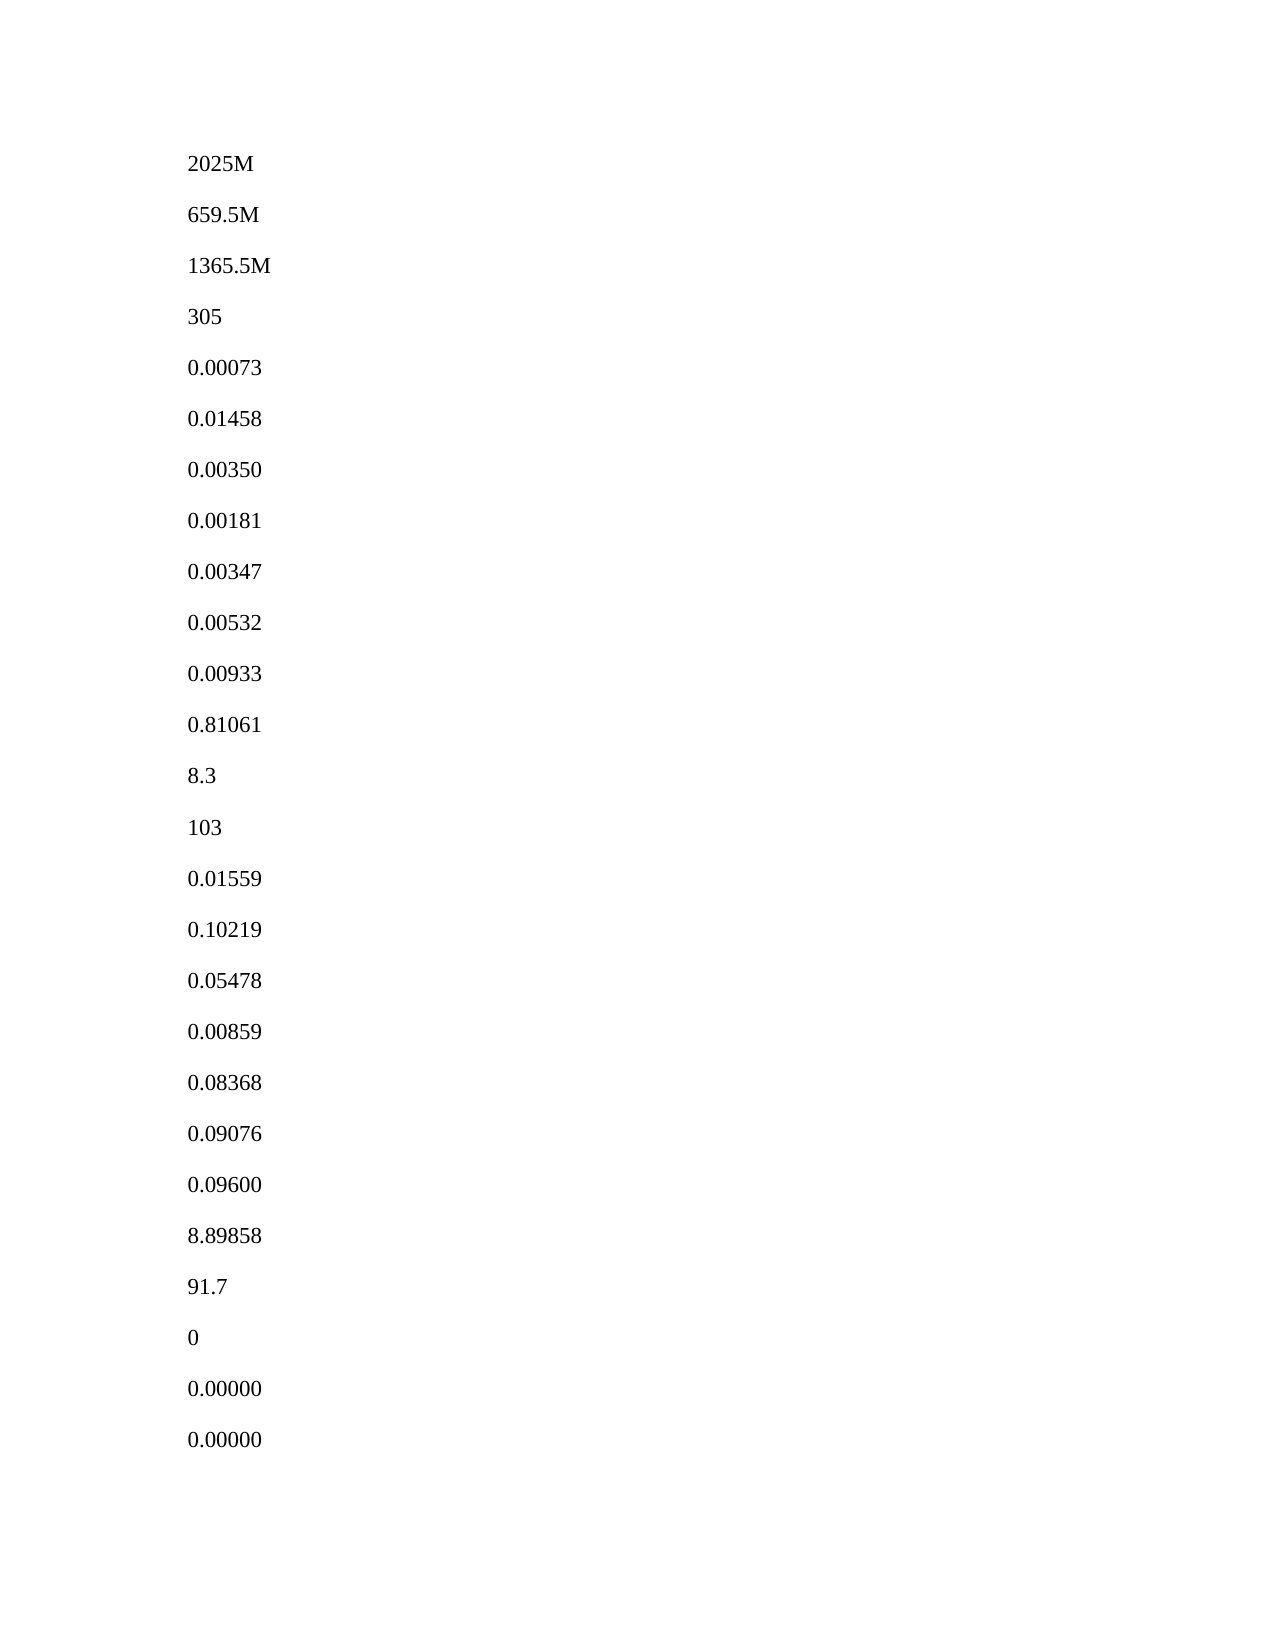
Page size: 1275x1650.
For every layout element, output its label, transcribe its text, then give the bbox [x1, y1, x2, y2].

table_cell 0.00000 [176, 1375, 1076, 1426]
table_cell 1365.5M [176, 252, 1076, 303]
table_cell 0.00350 [176, 456, 1076, 507]
table_cell 0.81061 [176, 711, 1076, 762]
table_cell 103 [176, 814, 1076, 864]
table_cell 0.09600 [176, 1171, 1076, 1222]
table_cell 0.00347 [176, 558, 1076, 609]
table_cell 91.7 [176, 1273, 1076, 1324]
table_cell 0 [176, 1324, 1076, 1375]
table_cell 0.08368 [176, 1069, 1076, 1120]
table_cell 0.10219 [176, 916, 1076, 967]
table_cell 0.01458 [176, 405, 1076, 456]
table_cell 0.05478 [176, 967, 1076, 1018]
table_cell 0.00859 [176, 1018, 1076, 1069]
table_cell 659.5M [176, 201, 1076, 252]
table_cell 0.09076 [176, 1120, 1076, 1171]
table_header 2025M [176, 150, 1076, 201]
table_cell 0.01559 [176, 865, 1076, 916]
table_cell 8.89858 [176, 1222, 1076, 1273]
table_cell 0.00532 [176, 609, 1076, 660]
table_cell 0.00181 [176, 507, 1076, 558]
table_cell 0.00073 [176, 354, 1076, 405]
table_cell 0.00000 [176, 1426, 1076, 1477]
table_cell 8.3 [176, 763, 1076, 813]
table_cell 305 [176, 303, 1076, 354]
table_cell 0.00933 [176, 660, 1076, 711]
